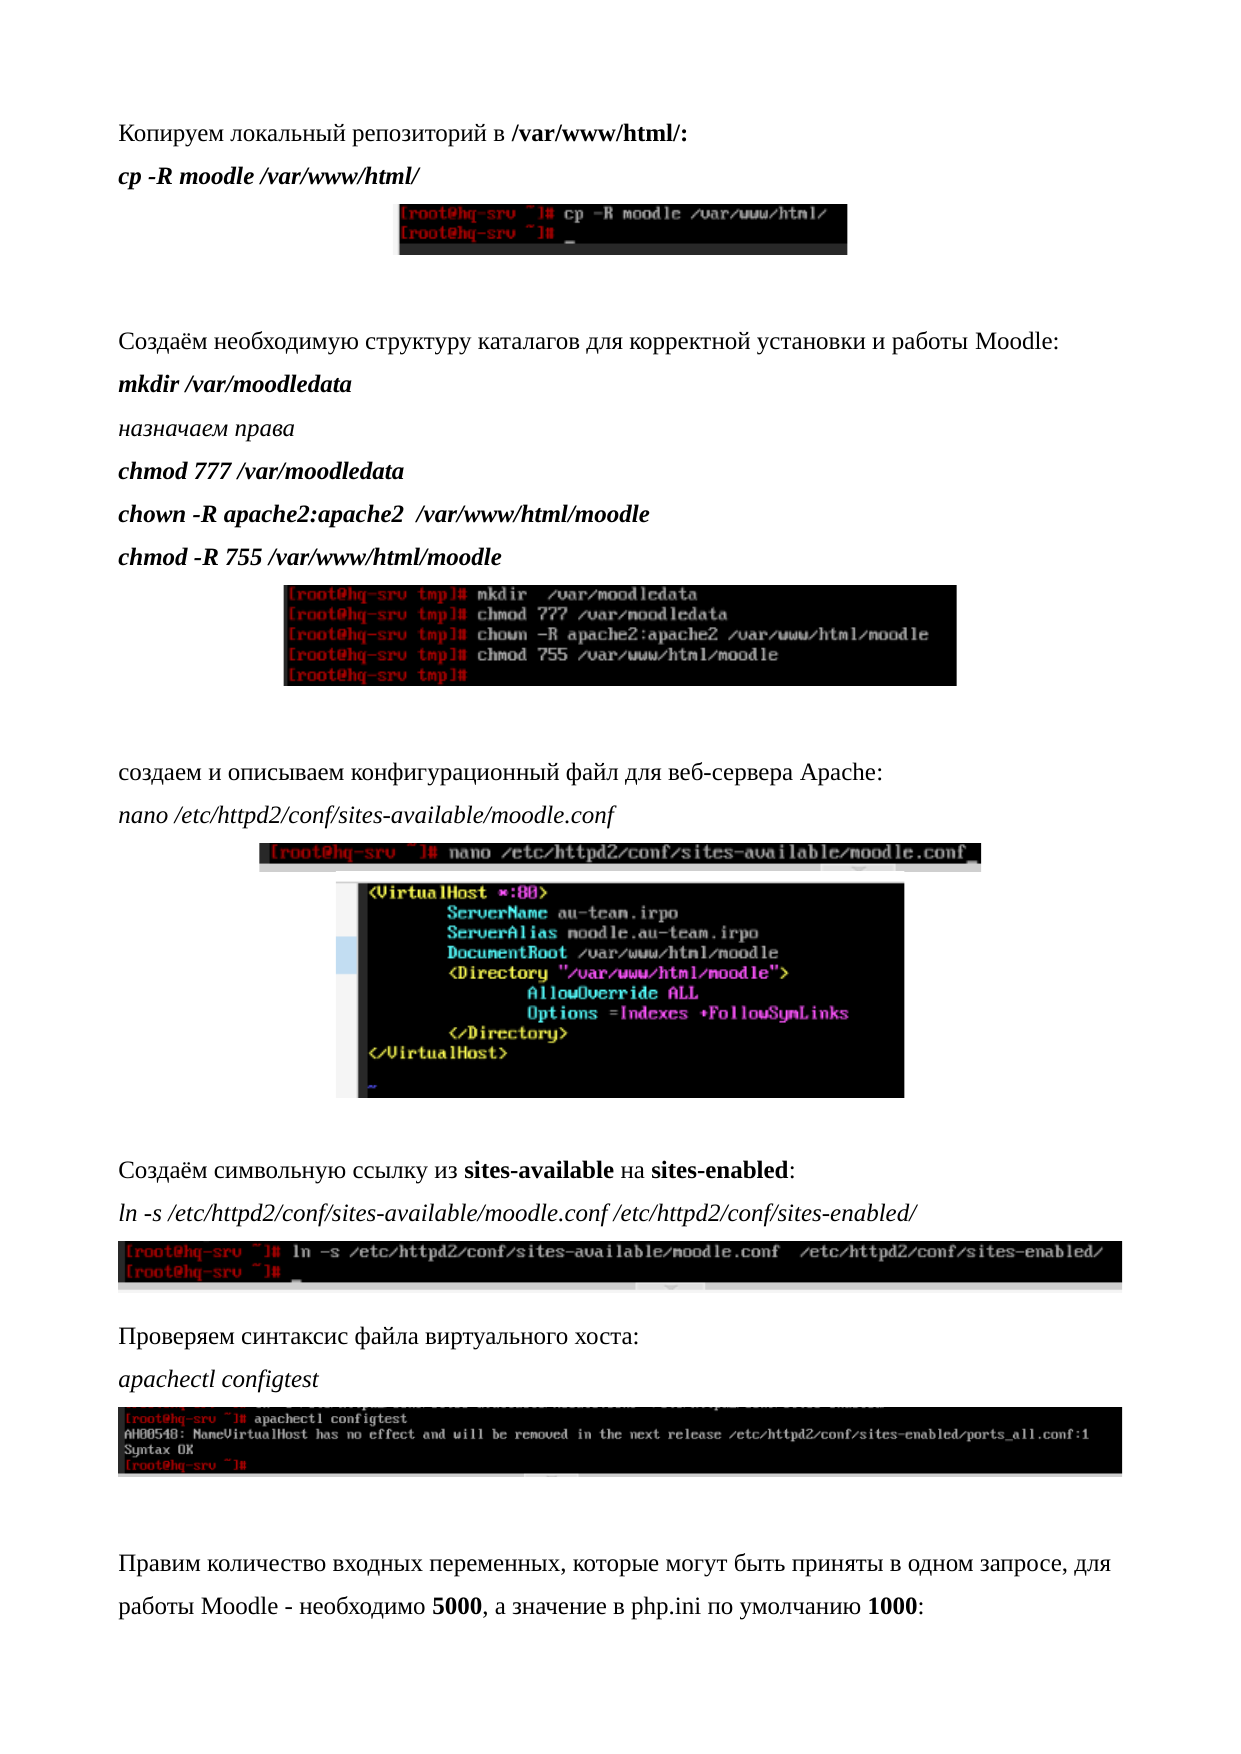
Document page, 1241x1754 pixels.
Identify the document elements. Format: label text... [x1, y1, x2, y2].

text Создаём необходимую структуру каталагов для корректной установки и работы Moodle: [118, 326, 1122, 355]
text создаем и описываем конфигурационный файл для веб-сервера Apache: [118, 757, 1122, 786]
text ln -s /etc/httpd2/conf/sites-available/moodle.conf /etc/httpd2/conf/sites-enabled/ [118, 1198, 1122, 1227]
picture [392, 204, 848, 255]
text apachectl configtest [118, 1364, 1122, 1393]
text chmod -R 755 /var/www/html/moodle [118, 542, 1122, 571]
picture [259, 843, 982, 1098]
text Проверяем синтаксис файла виртуального хоста: [118, 1293, 1122, 1350]
text Правим количество входных переменных, которые могут быть приняты в одном запросе, для работы Moodle - необходимо 5000, а значение в php.ini по умолчанию 1000: [118, 1548, 1122, 1620]
text Создаём символьную ссылку из sites-available на sites-enabled: [118, 1155, 1122, 1184]
text mkdir /var/moodledata [118, 369, 1122, 398]
text cp -R moodle /var/www/html/ [118, 161, 1122, 190]
text chown -R apache2:apache2 /var/www/html/moodle [118, 499, 1122, 528]
text Копируем локальный репозиторий в /var/www/html/: [118, 118, 1122, 147]
picture [118, 1407, 1123, 1477]
picture [283, 585, 957, 686]
picture [118, 1241, 1123, 1293]
text chmod 777 /var/moodledata [118, 456, 1122, 484]
text назначаем права [118, 413, 1122, 441]
text nano /etc/httpd2/conf/sites-available/moodle.conf [118, 800, 1122, 829]
